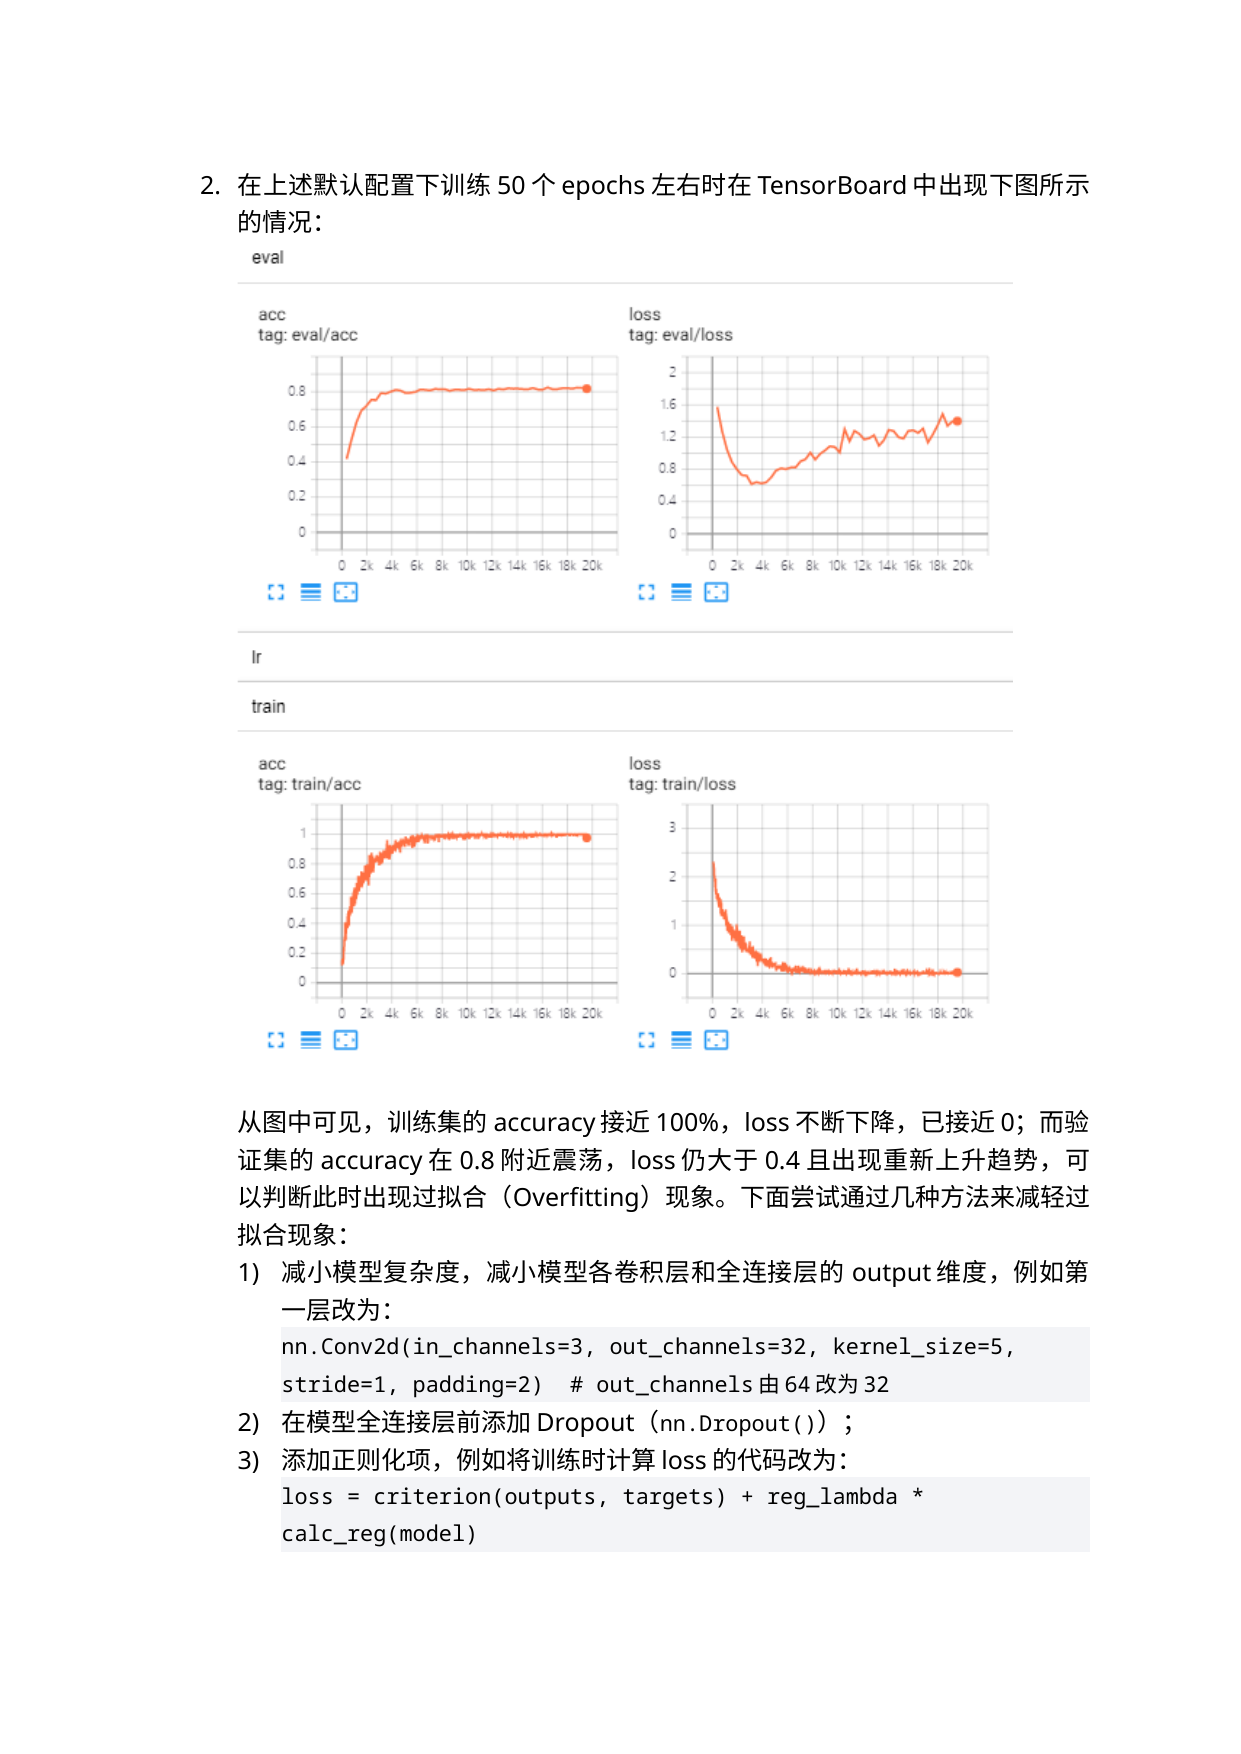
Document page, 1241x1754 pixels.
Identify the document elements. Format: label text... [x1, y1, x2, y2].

list 减小模型复杂度，减小模型各卷积层和全连接层的output维度，例如第一层改为： [237, 1252, 1090, 1327]
list 从图中可见，训练集的accuracy接近100%，loss不断下降，已接近0；而验证集的accuracy在0.8附近震荡，loss仍大于0.4且出现重新上升趋势，可以判断此时出现过拟合（Overfitting）现象。下面尝试通过几种方法来减轻过拟合现象： [237, 1102, 1090, 1252]
text loss = criterion(outputs, targets) + reg_lambda * calc_reg(model) [281, 1477, 1090, 1552]
text nn.Conv2d(in_channels=3, out_channels=32, kernel_size=5, stride=1, padding=2) # out_channels由64改为32 [281, 1327, 1090, 1402]
list 在上述默认配置下训练50个epochs左右时在TensorBoard中出现下图所示的情况： [200, 164, 1090, 239]
list 在模型全连接层前添加Dropout（nn.Dropout()）； [237, 1402, 1090, 1439]
picture [237, 239, 1013, 1078]
list 添加正则化项，例如将训练时计算loss的代码改为： [237, 1439, 1090, 1477]
